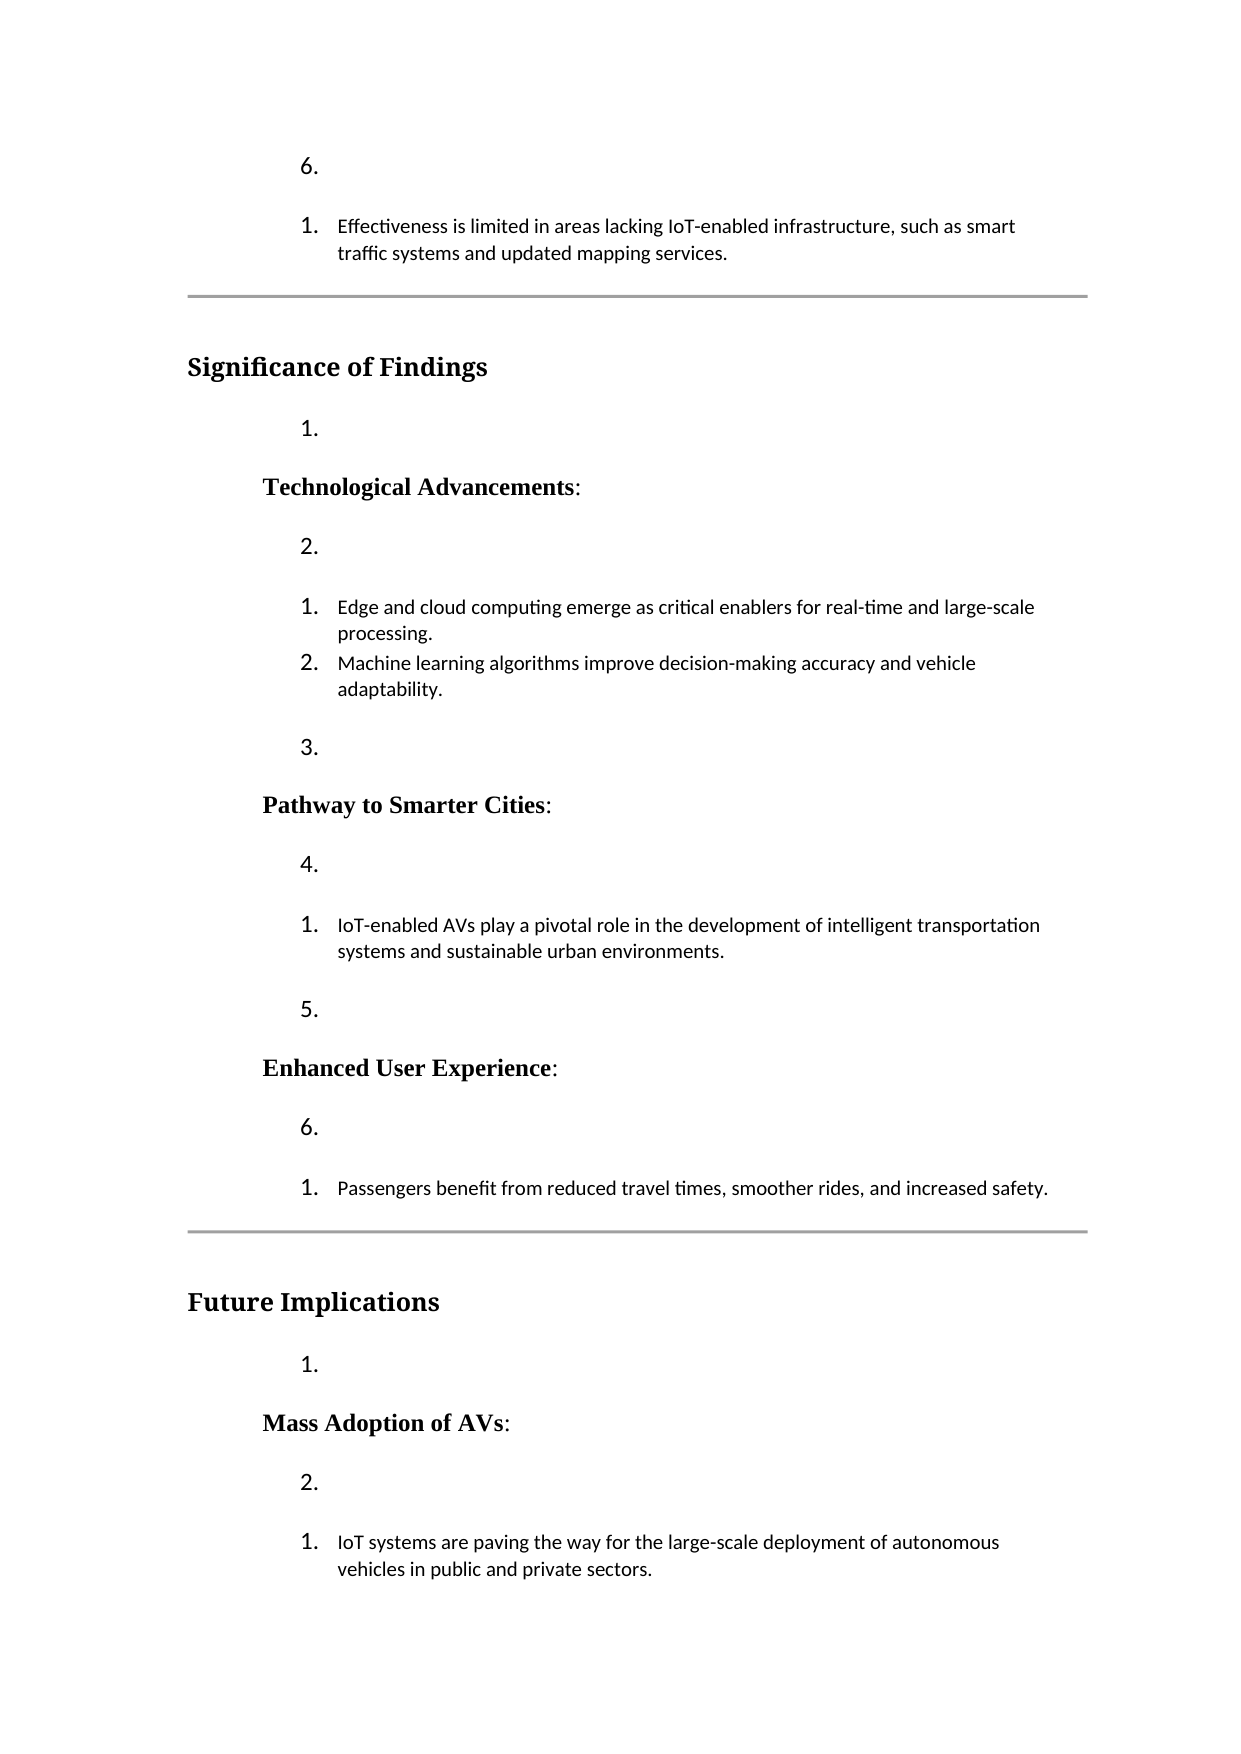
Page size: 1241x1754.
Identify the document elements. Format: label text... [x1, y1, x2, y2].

list Passengers benefit from reduced travel times, smoother rides, and increased safety. [300, 1171, 1053, 1201]
text Enhanced User Experience: [262, 1053, 1053, 1082]
text Technological Advancements: [262, 472, 1053, 501]
list IoT-enabled AVs play a pivotal role in the development of intelligent transportation systems and sustainable urban environments. [300, 908, 1053, 964]
text Mass Adoption of AVs: [262, 1408, 1053, 1437]
subtitle Future Implications [187, 1285, 1053, 1319]
list Machine learning algorithms improve decision-making accuracy and vehicle adaptability. [300, 646, 1053, 702]
list Edge and cloud computing emerge as critical enablers for real-time and large-scale processing. [300, 590, 1053, 646]
list Effectiveness is limited in areas lacking IoT-enabled infrastructure, such as smart traffic systems and updated mapping services. [300, 210, 1053, 266]
list IoT systems are paving the way for the large-scale deployment of autonomous vehicles in public and private sectors. [300, 1525, 1053, 1581]
text Pathway to Smarter Cities: [262, 791, 1053, 819]
subtitle Significance of Findings [187, 349, 1053, 383]
